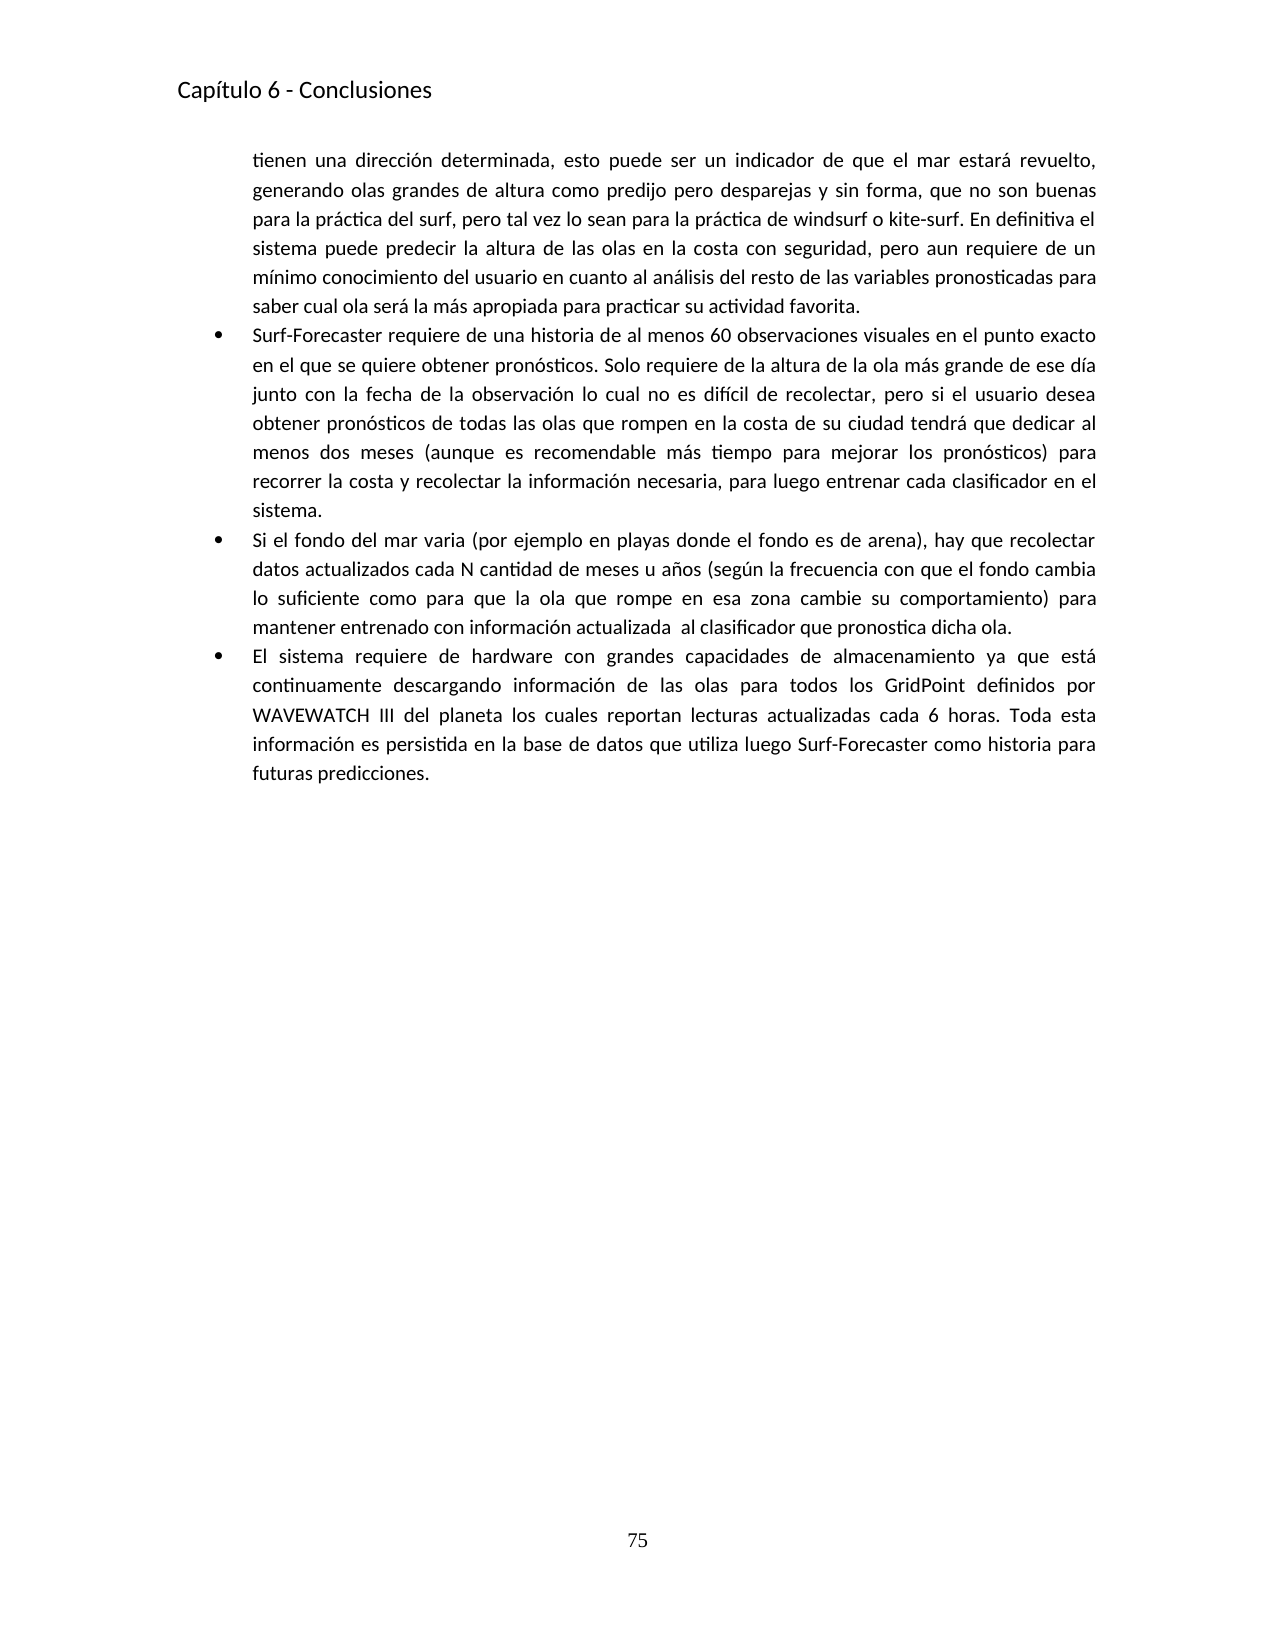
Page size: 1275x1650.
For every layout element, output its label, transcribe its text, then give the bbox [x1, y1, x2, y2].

list El sistema requiere de hardware con grandes capacidades de almacenamiento ya que está continuamente descargando información de las olas para todos los GridPoint definidos por WAVEWATCH III del planeta los cuales reportan lecturas actualizadas cada 6 horas. Toda esta información es persistida en la base de datos que utiliza luego Surf-Forecaster como historia para futuras predicciones. [215, 643, 1098, 786]
list Surf-Forecaster requiere de una historia de al menos 60 observaciones visuales en el punto exacto en el que se quiere obtener pronósticos. Solo requiere de la altura de la ola más grande de ese día junto con la fecha de la observación lo cual no es difícil de recolectar, pero si el usuario desea obtener pronósticos de todas las olas que rompen en la costa de su ciudad tendrá que dedicar al menos dos meses (aunque es recomendable más tiempo para mejorar los pronósticos) para recorrer la costa y recolectar la información necesaria, para luego entrenar cada clasificador en el sistema. [215, 323, 1098, 523]
list Si el fondo del mar varia (por ejemplo en playas donde el fondo es de arena), hay que recolectar datos actualizados cada N cantidad de meses u años (según la frecuencia con que el fondo cambia lo suficiente como para que la ola que rompe en esa zona cambie su comportamiento) para mantener entrenado con información actualizada al clasificador que pronostica dicha ola. [215, 527, 1098, 640]
